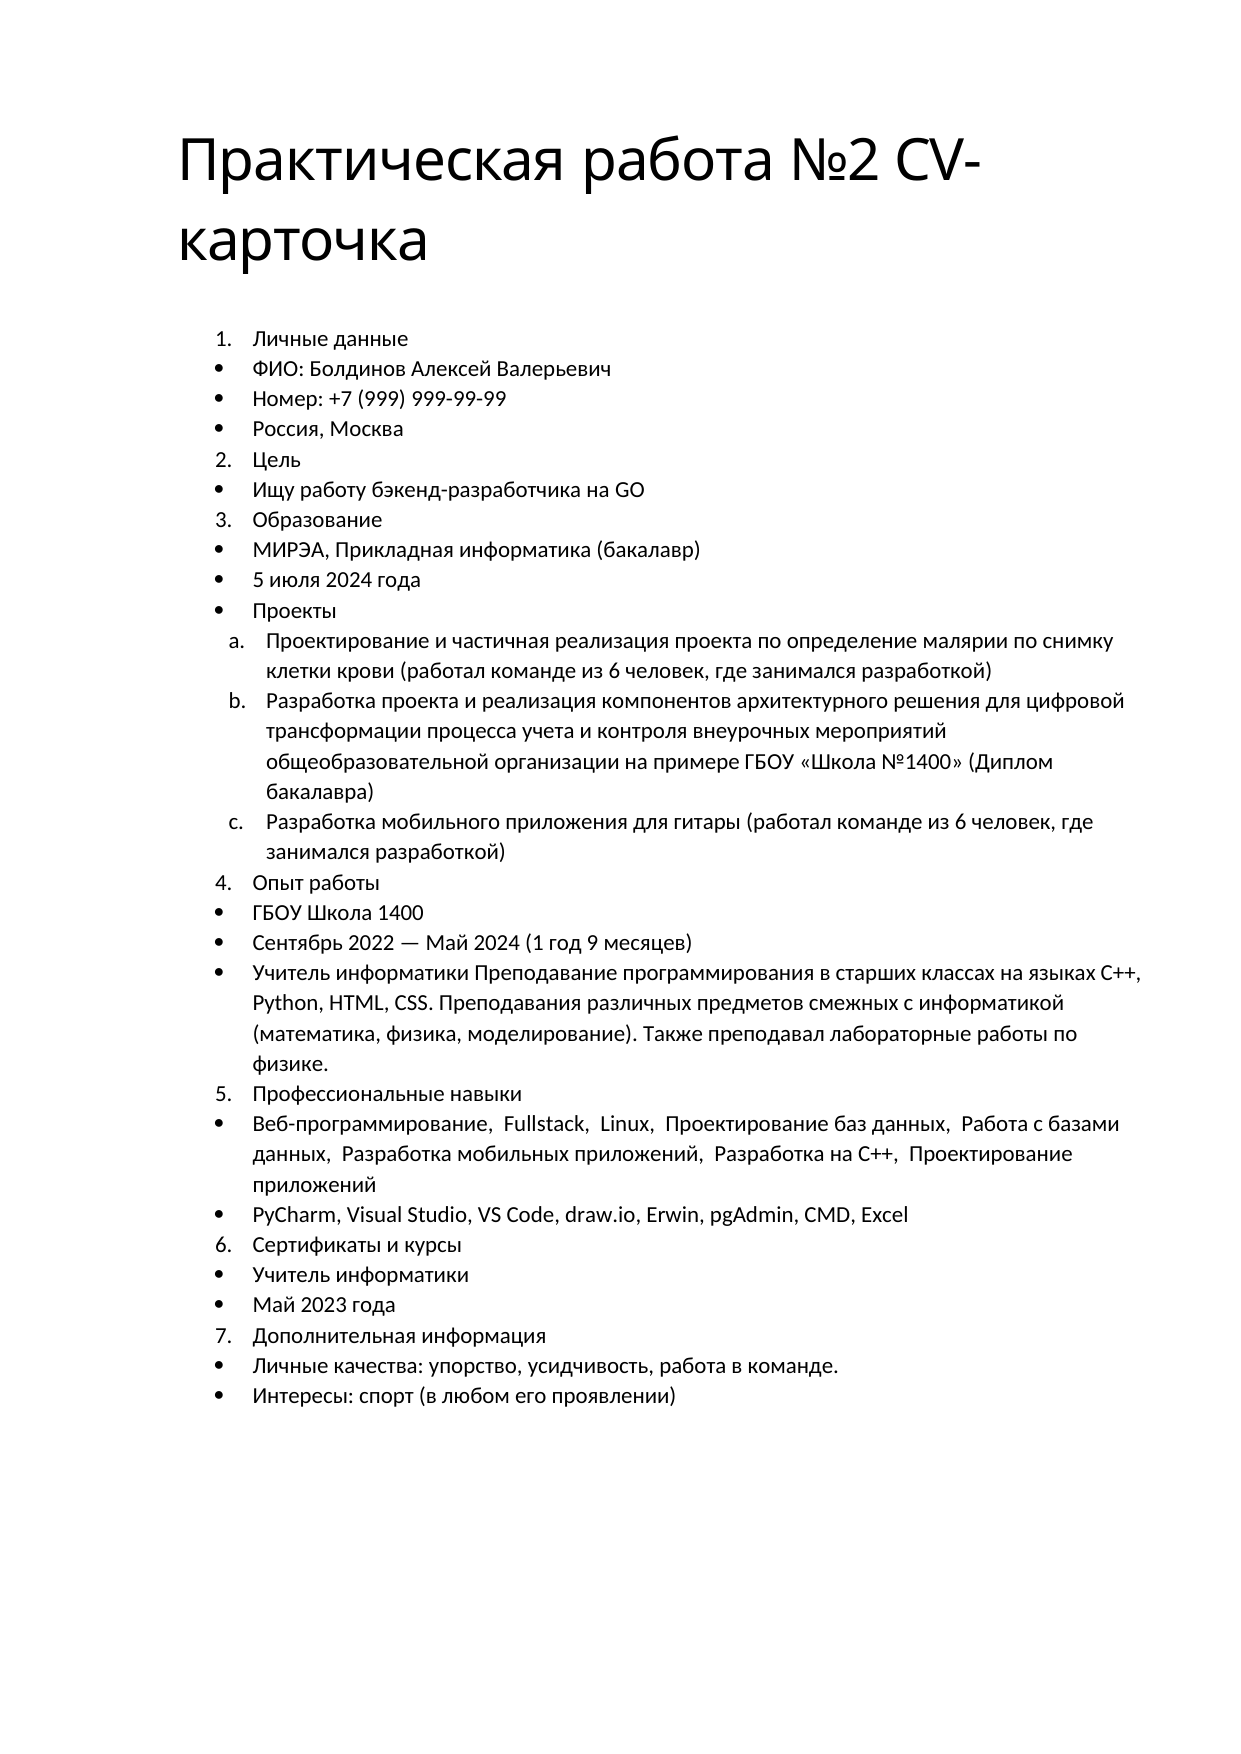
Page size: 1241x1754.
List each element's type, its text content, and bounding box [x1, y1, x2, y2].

list Учитель информатики [215, 1260, 1152, 1288]
list Россия, Москва [215, 414, 1152, 443]
list Интересы: спорт (в любом его проявлении) [215, 1381, 1152, 1409]
list Номер: +7 (999) 999-99-99 [215, 384, 1152, 412]
list Профессиональные навыки [215, 1079, 1152, 1107]
list Личные данные [215, 324, 1152, 352]
list Дополнительная информация [215, 1321, 1152, 1349]
list Ищу работу бэкенд-разработчика на GO [215, 475, 1152, 503]
list МИРЭА, Прикладная информатика (бакалавр) [215, 535, 1152, 563]
list Проекты [215, 596, 1152, 624]
list Опыт работы [215, 868, 1152, 896]
list ФИО: Болдинов Алексей Валерьевич [215, 354, 1152, 382]
list PyCharm, Visual Studio, VS Code, draw.io, Erwin, pgAdmin, CMD, Excel [215, 1200, 1152, 1228]
list Сентябрь 2022 — Май 2024 (1 год 9 месяцев) [215, 928, 1152, 956]
list Личные качества: упорство, усидчивость, работа в команде. [215, 1351, 1152, 1379]
list Разработка проекта и реализация компонентов архитектурного решения для цифровой трансформации процесса учета и контроля внеурочных мероприятий общеобразовательной организации на примере ГБОУ «Школа №1400» (Диплом бакалавра) [228, 686, 1152, 805]
list Учитель информатики Преподавание программирования в старших классах на языках C++, Python, HTML, CSS. Преподавания различных предметов смежных с информатикой (математика, физика, моделирование). Также преподавал лабораторные работы по физике. [215, 958, 1152, 1077]
list Май 2023 года [215, 1291, 1152, 1319]
list Веб-программирование, Fullstack, Linux, Проектирование баз данных, Работа с базами данных, Разработка мобильных приложений, Разработка на C++, Проектирование приложений [215, 1109, 1152, 1198]
list Сертификаты и курсы [215, 1230, 1152, 1258]
list Образование [215, 505, 1152, 533]
list 5 июля 2024 года [215, 566, 1152, 594]
list Цель [215, 445, 1152, 473]
list Проектирование и частичная реализация проекта по определение малярии по снимку клетки крови (работал команде из 6 человек, где занимался разработкой) [228, 626, 1152, 684]
title Практическая работа №2 CV-карточка [177, 118, 1152, 277]
list Разработка мобильного приложения для гитары (работал команде из 6 человек, где занимался разработкой) [228, 807, 1152, 866]
list ГБОУ Школа 1400 [215, 898, 1152, 926]
